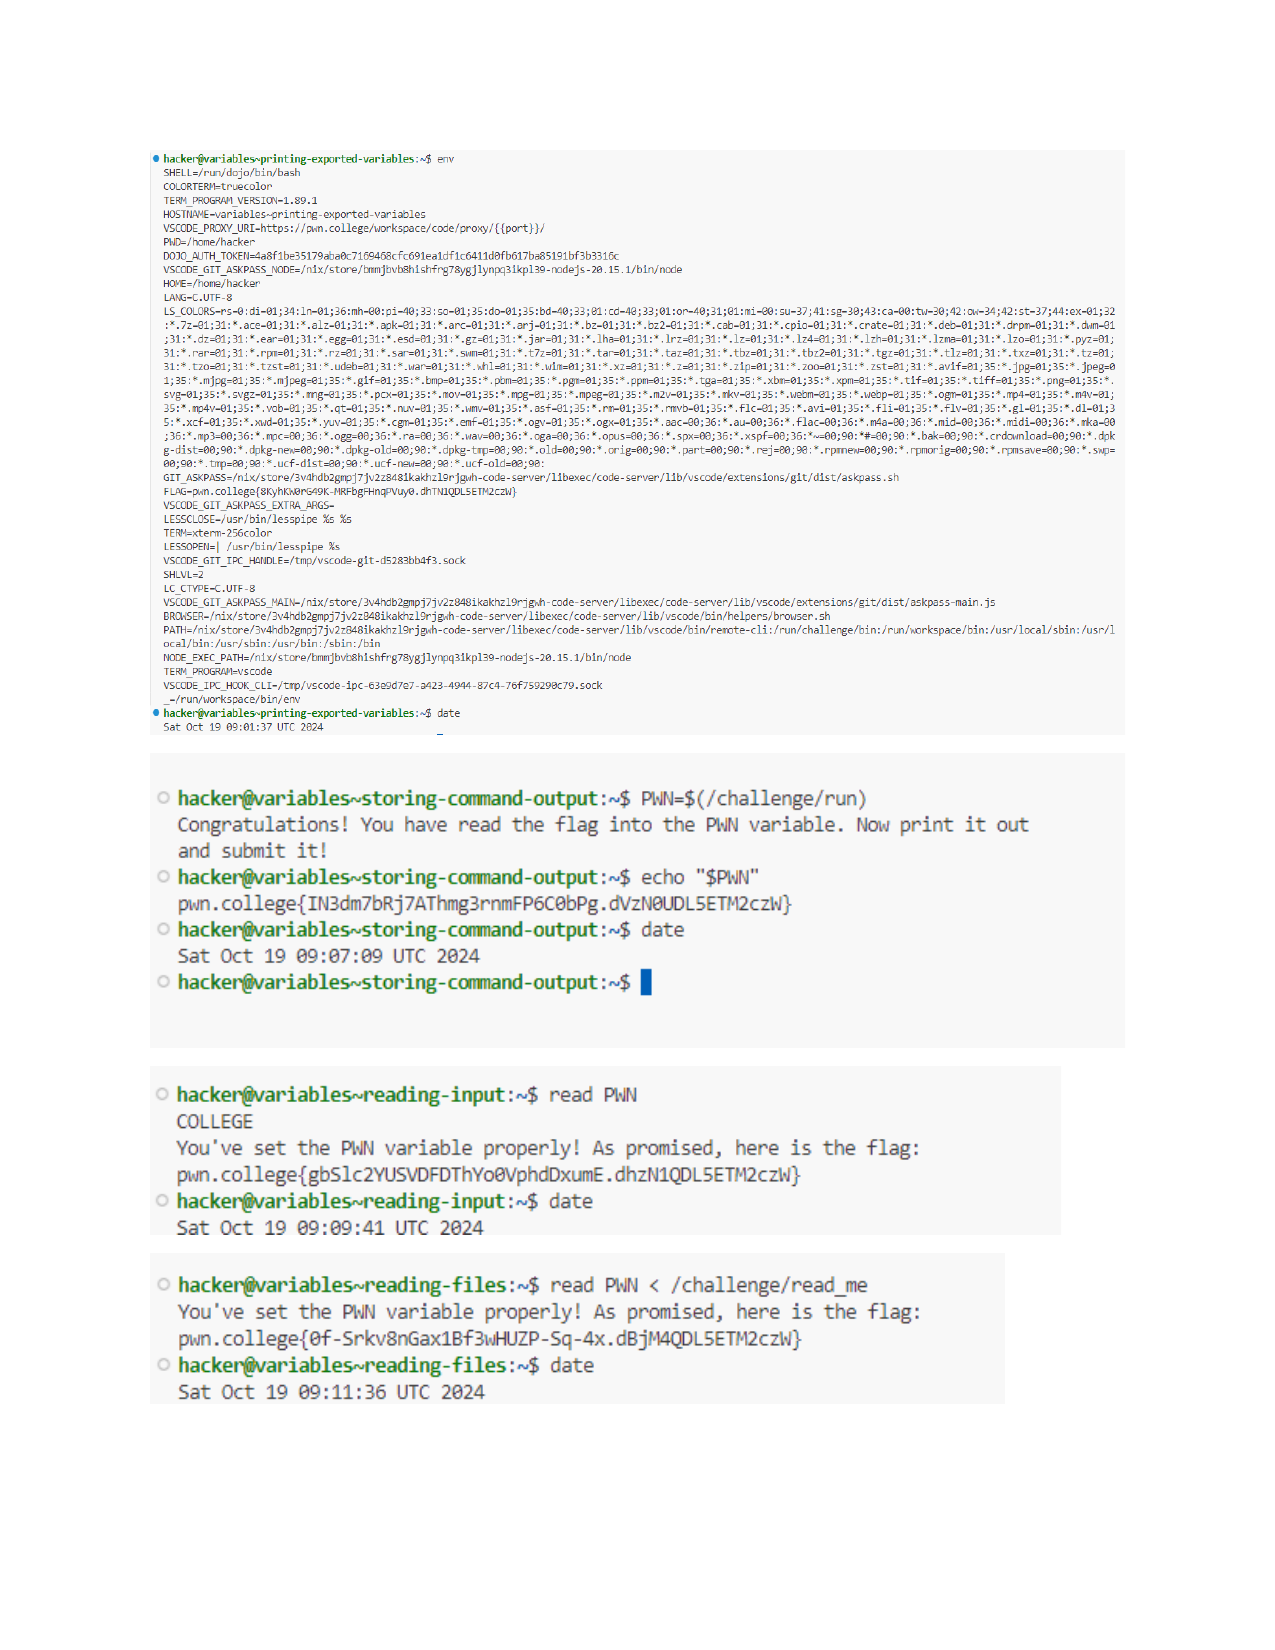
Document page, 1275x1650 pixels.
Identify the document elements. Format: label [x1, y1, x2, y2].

picture [150, 753, 1125, 1048]
picture [150, 1066, 1062, 1235]
picture [150, 150, 1125, 735]
picture [150, 1253, 1005, 1404]
